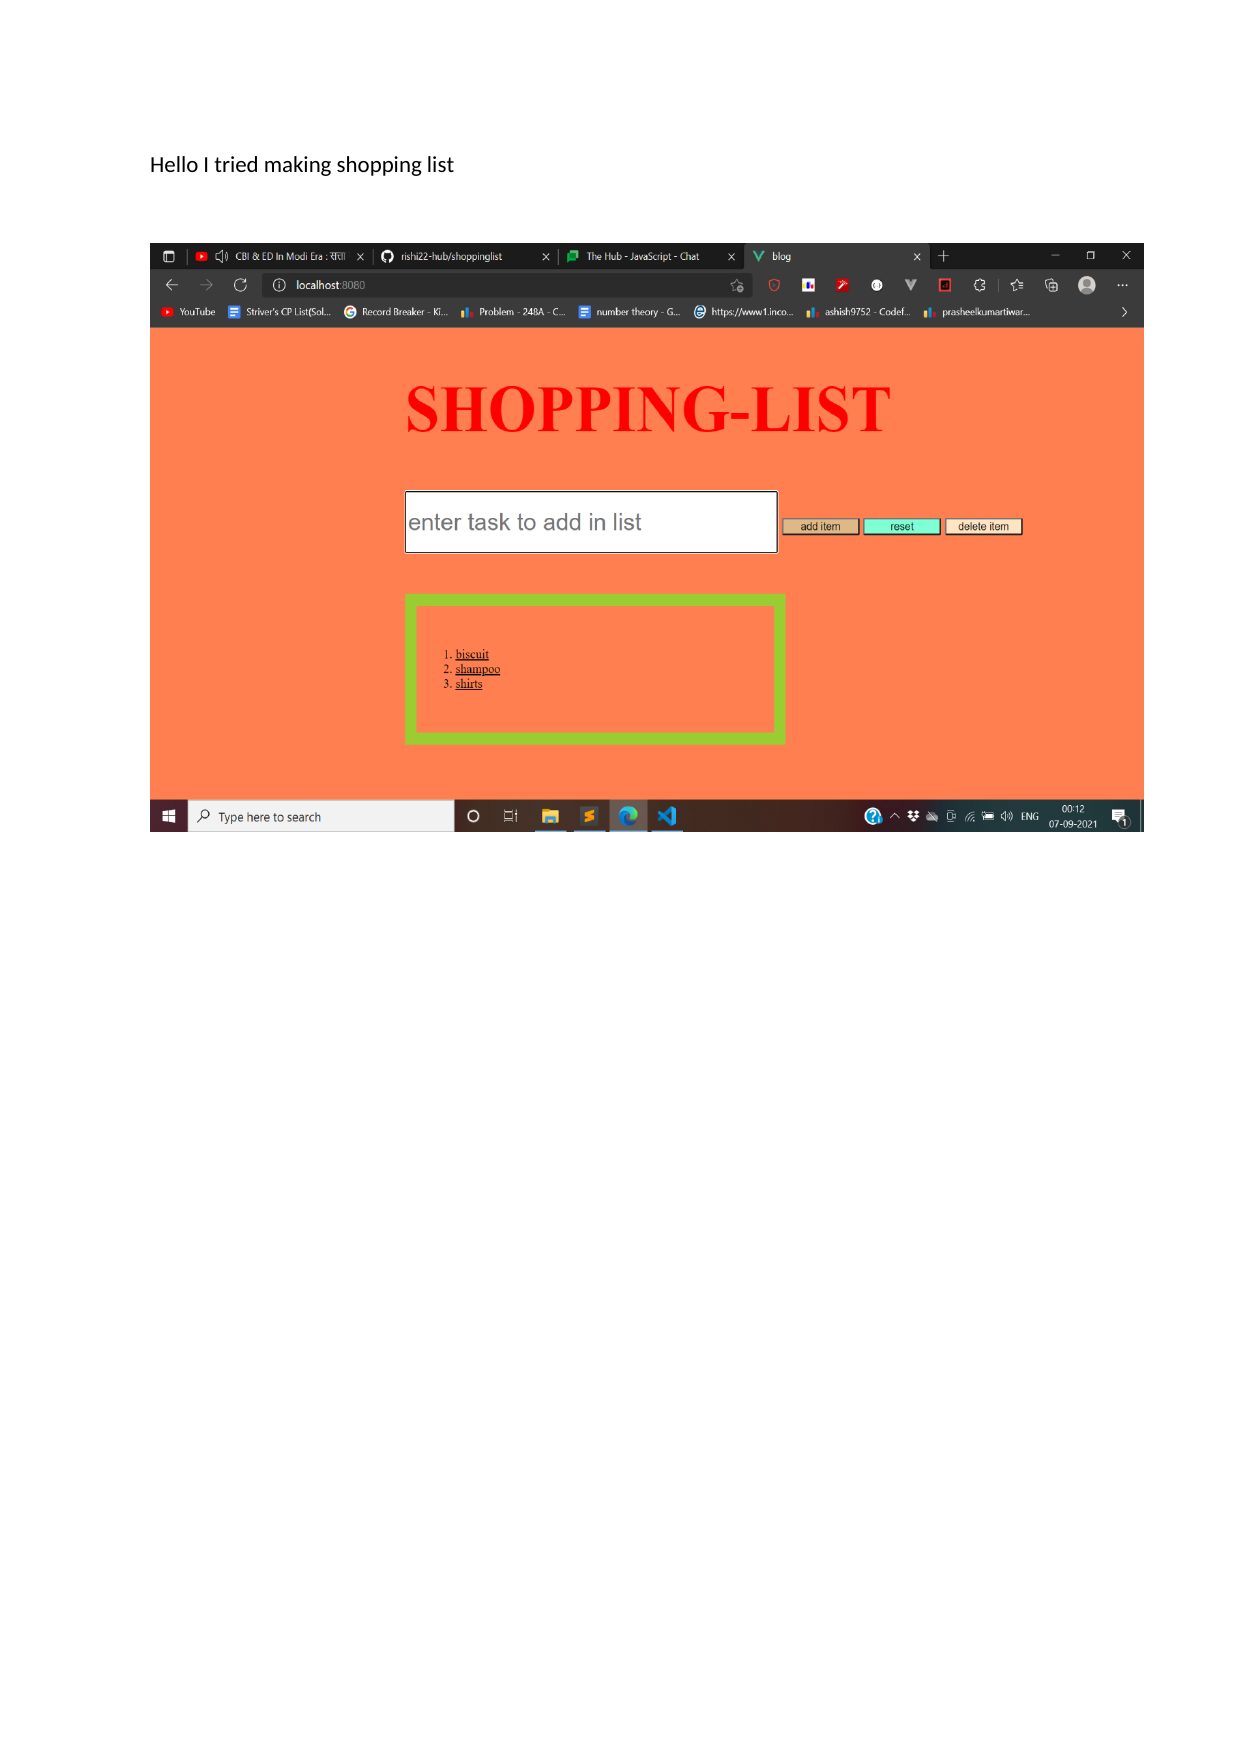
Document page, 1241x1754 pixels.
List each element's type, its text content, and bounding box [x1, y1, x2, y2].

picture [150, 243, 1144, 832]
text Hello I tried making shopping list [150, 150, 1090, 178]
